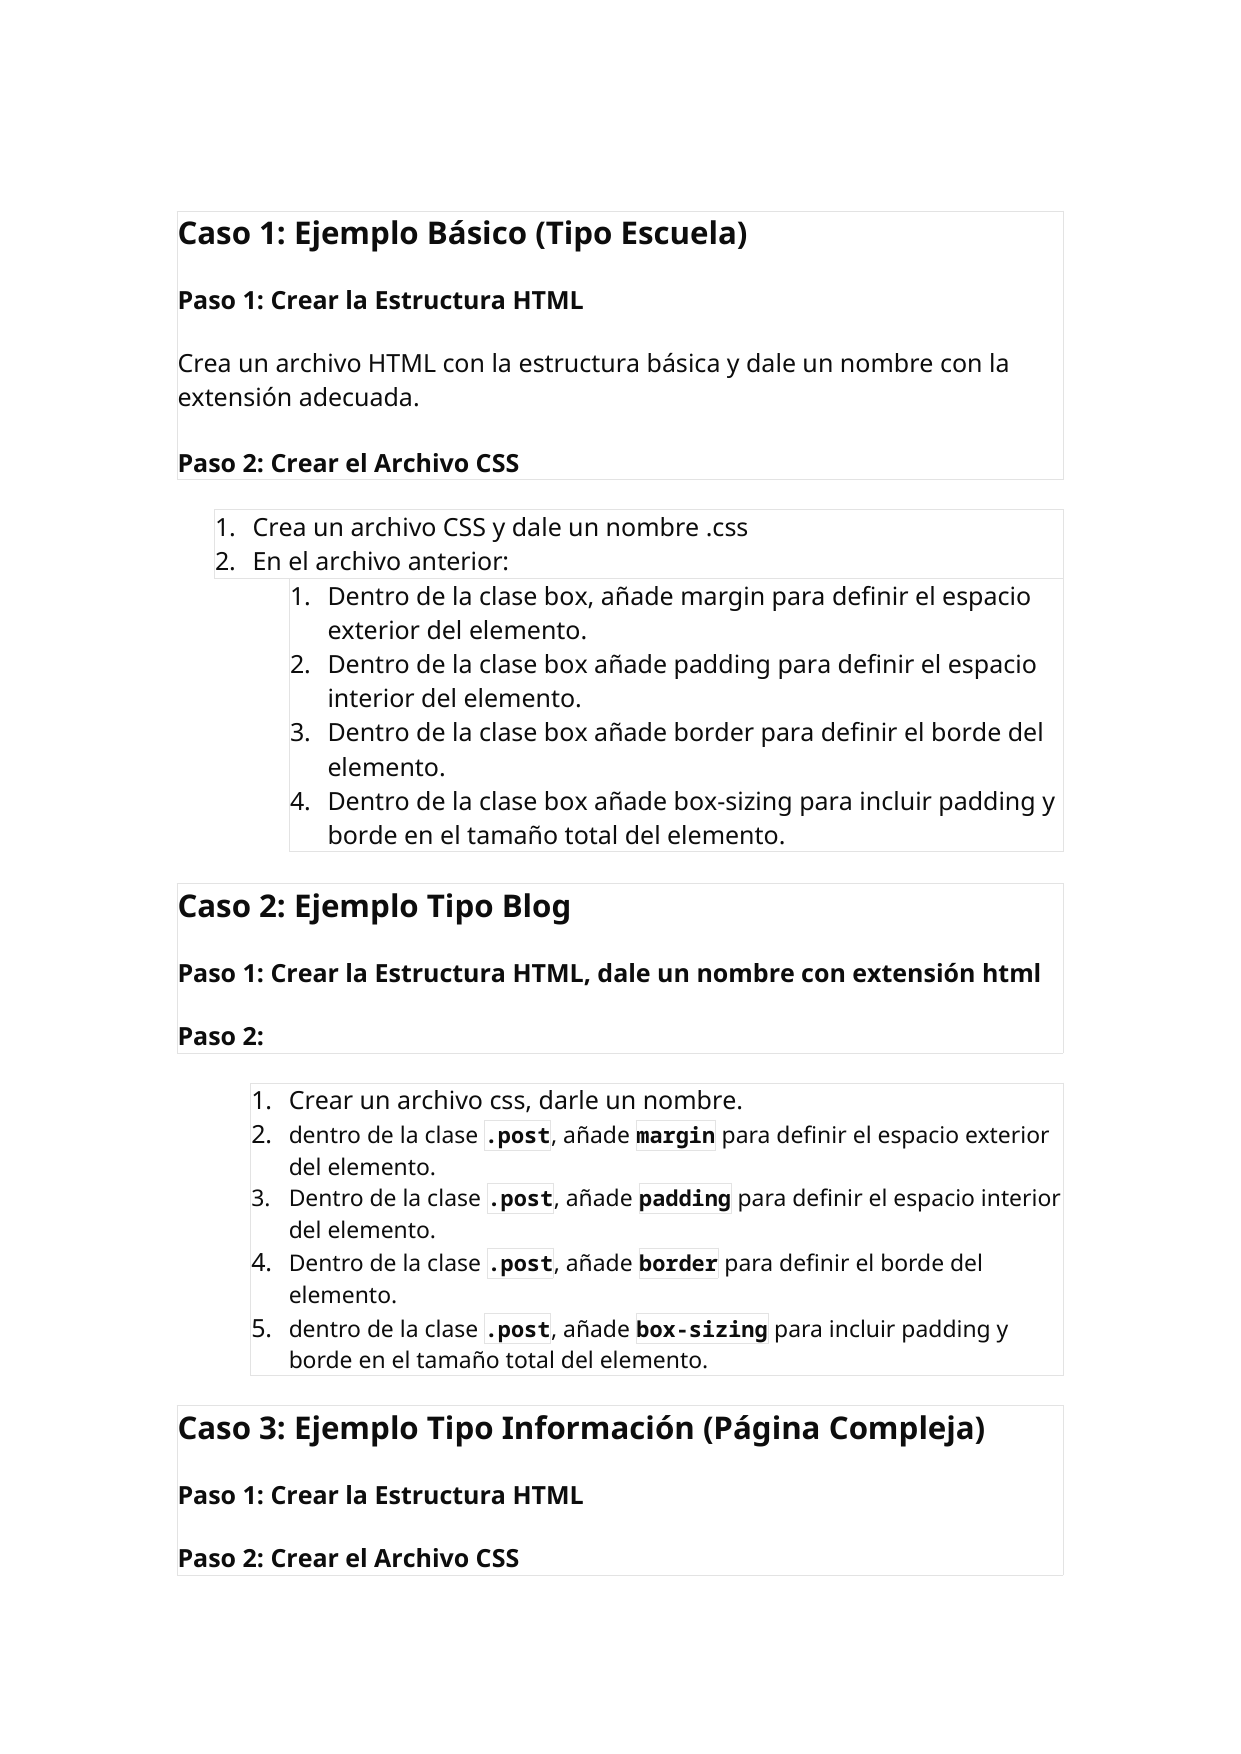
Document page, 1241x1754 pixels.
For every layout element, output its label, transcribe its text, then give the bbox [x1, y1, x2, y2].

text Crea un archivo HTML con la estructura básica y dale un nombre con la extensión adecuada. [178, 346, 1063, 414]
text Paso 2: Crear el Archivo CSS [178, 1540, 1063, 1575]
list Dentro de la clase box añade box-sizing para incluir padding y borde en el tamaño total del elemento. [290, 783, 1063, 851]
list dentro de la clase .post, añade box-sizing para incluir padding y borde en el tamaño total del elemento. [251, 1310, 1063, 1375]
list Dentro de la clase .post, añade padding para definir el espacio interior del elemento. [251, 1182, 1063, 1244]
text Caso 1: Ejemplo Básico (Tipo Escuela) [178, 212, 1063, 254]
list Crea un archivo CSS y dale un nombre .css [215, 510, 1063, 543]
text Paso 1: Crear la Estructura HTML, dale un nombre con extensión html [178, 955, 1063, 989]
list Crear un archivo css, darle un nombre. [251, 1084, 1063, 1116]
text Paso 1: Crear la Estructura HTML [178, 282, 1063, 317]
text Caso 3: Ejemplo Tipo Información (Página Compleja) [178, 1406, 1063, 1448]
text Caso 2: Ejemplo Tipo Blog [178, 884, 1063, 926]
text Paso 2: Crear el Archivo CSS [178, 445, 1063, 479]
list Dentro de la clase .post, añade border para definir el borde del elemento. [251, 1244, 1063, 1310]
text Paso 2: [178, 1018, 1063, 1053]
list dentro de la clase .post, añade margin para definir el espacio exterior del elemento. [251, 1116, 1063, 1182]
list Dentro de la clase box añade border para definir el borde del elemento. [290, 714, 1063, 783]
list Dentro de la clase box añade padding para definir el espacio interior del elemento. [290, 646, 1063, 714]
list Dentro de la clase box, añade margin para definir el espacio exterior del elemento. [290, 579, 1063, 646]
list En el archivo anterior: [215, 543, 1063, 578]
text Paso 1: Crear la Estructura HTML [178, 1477, 1063, 1512]
